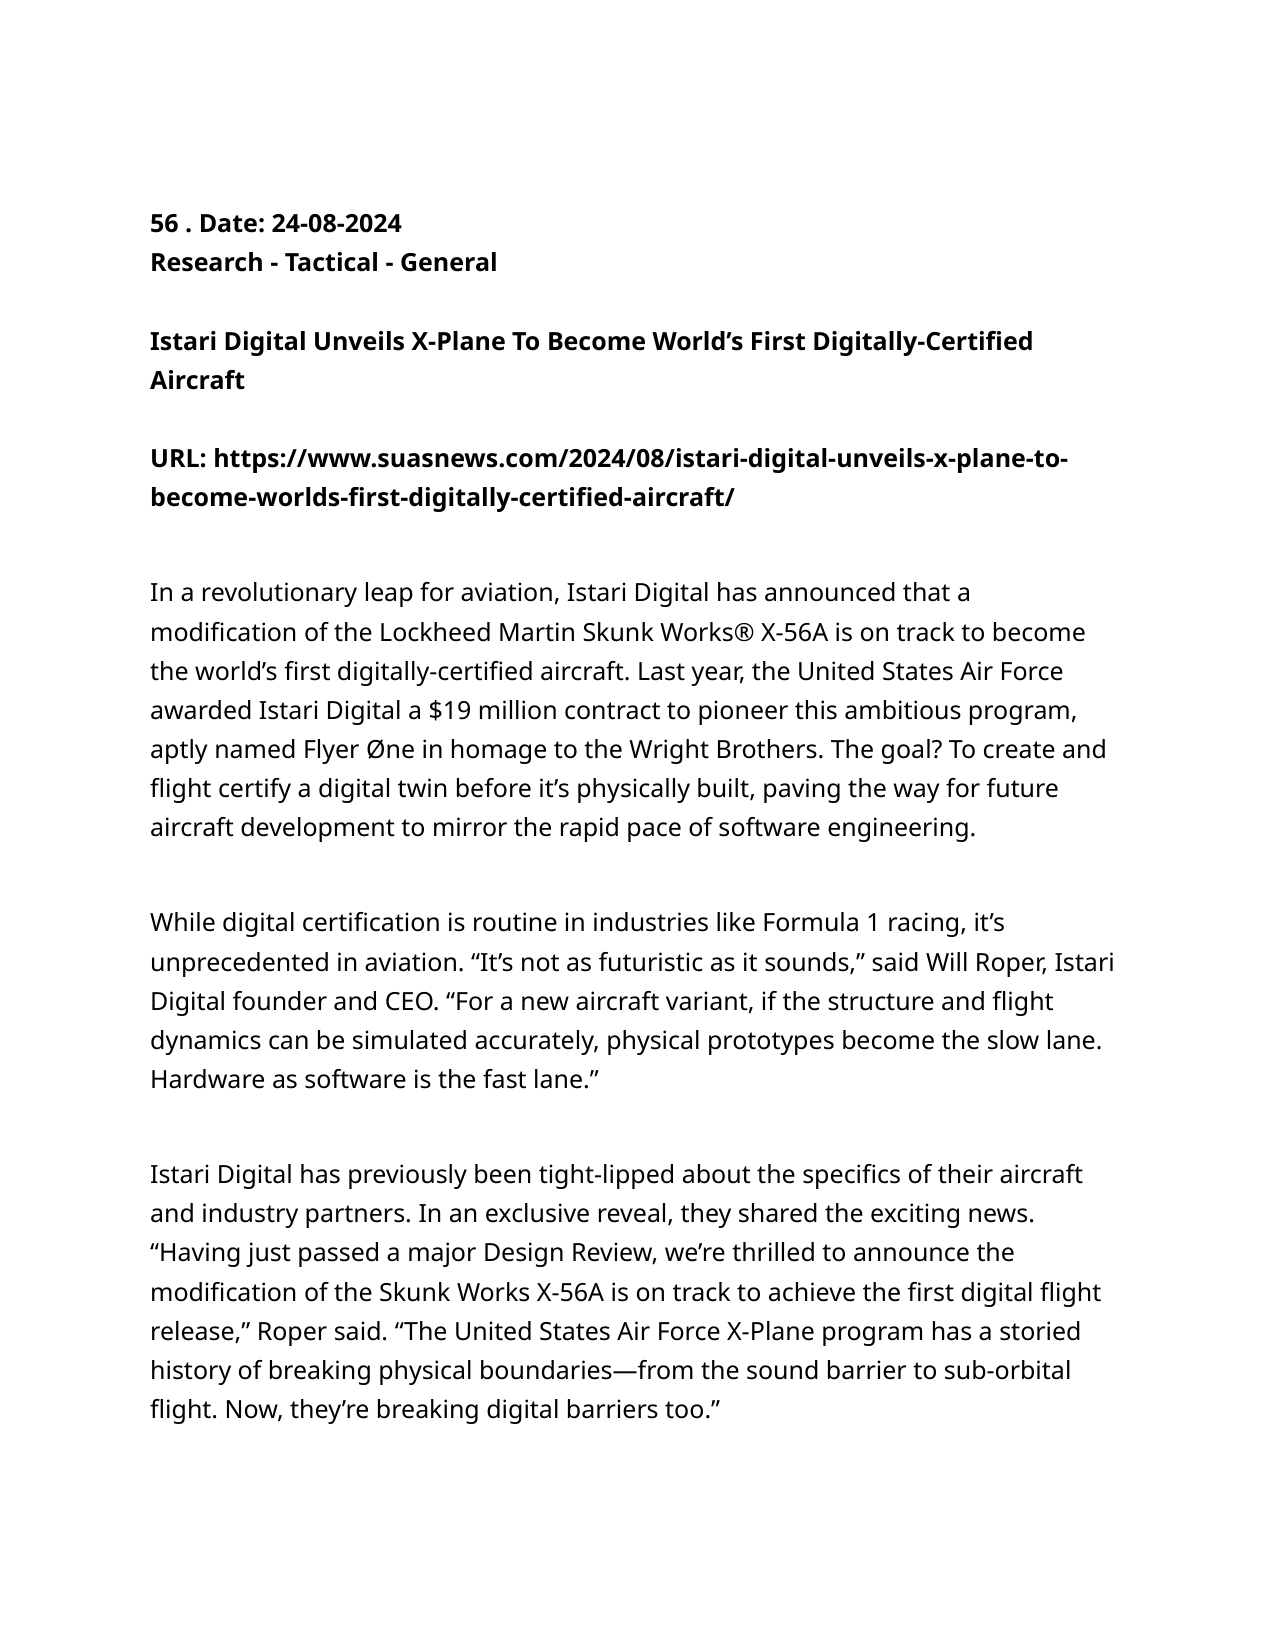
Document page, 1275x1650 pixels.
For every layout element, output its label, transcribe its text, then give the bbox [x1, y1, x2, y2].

text While digital certification is routine in industries like Formula 1 racing, it’s unprecedented in aviation. “It’s not as futuristic as it sounds,” said Will Roper, Istari Digital founder and CEO. “For a new aircraft variant, if the structure and flight dynamics can be simulated accurately, physical prototypes become the slow lane. Hardware as software is the fast lane.” [150, 905, 1125, 1135]
text In a revolutionary leap for aviation, Istari Digital has announced that a modification of the Lockheed Martin Skunk Works® X-56A is on track to become the world’s first digitally-certified aircraft. Last year, the United States Air Force awarded Istari Digital a $19 million contract to pioneer this ambitious program, aptly named Flyer Øne in homage to the Wright Brothers. The goal? To create and flight certify a digital twin before it’s physically built, paving the way for future aircraft development to mirror the rapid pace of software engineering. [150, 575, 1125, 883]
text 56 . Date: 24-08-2024 Research - Tactical - General Istari Digital Unveils X-Plane To Become World’s First Digitally-Certified Aircraft URL: https://www.suasnews.com/2024/08/istari-digital-unveils-x-plane-to-become-worlds-first-digitally-certified-aircraft/ [150, 206, 1125, 553]
text Istari Digital has previously been tight-lipped about the specifics of their aircraft and industry partners. In an exclusive reveal, they shared the exciting news. “Having just passed a major Design Review, we’re thrilled to announce the modification of the Skunk Works X-56A is on track to achieve the first digital flight release,” Roper said. “The United States Air Force X-Plane program has a storied history of breaking physical boundaries—from the sound barrier to sub-orbital flight. Now, they’re breaking digital barriers too.” [150, 1157, 1125, 1465]
